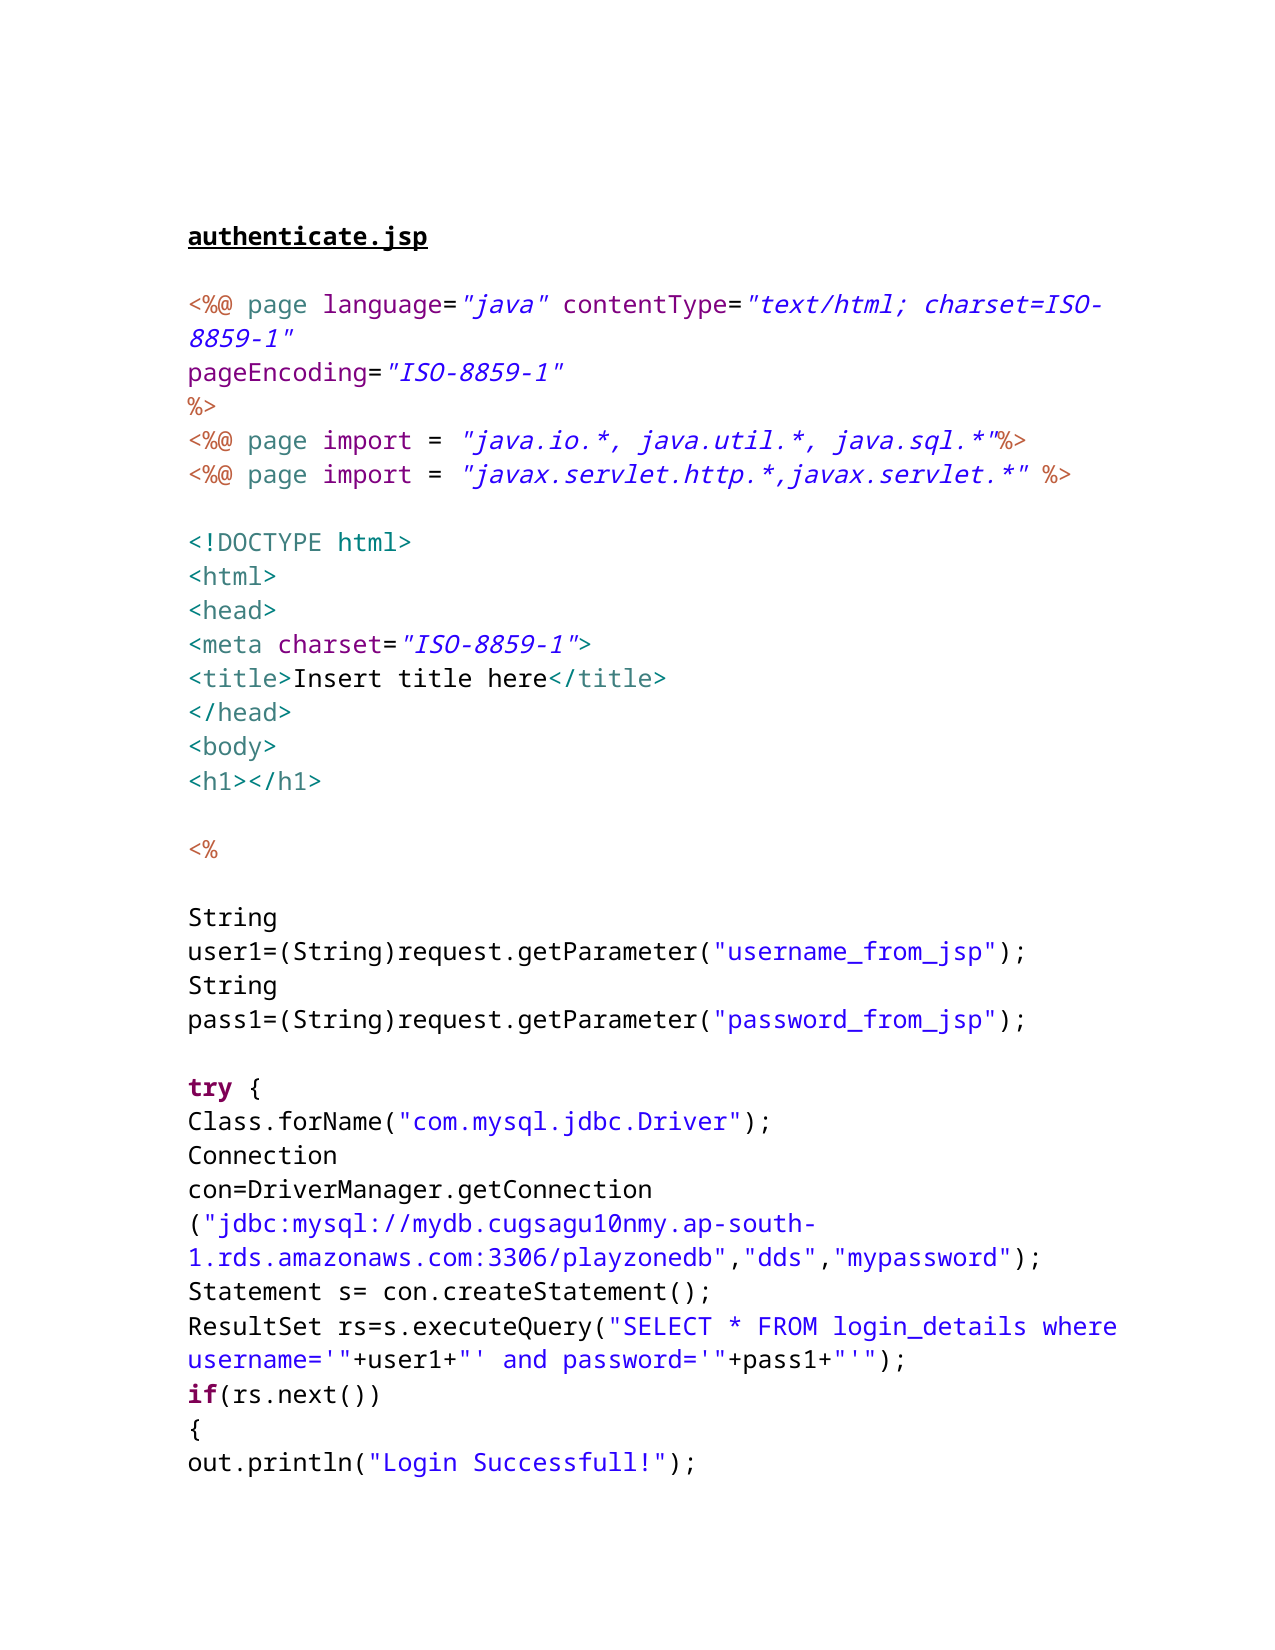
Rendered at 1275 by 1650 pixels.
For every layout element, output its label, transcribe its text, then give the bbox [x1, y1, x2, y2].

text <% [187, 831, 1125, 865]
text <%@ page language="java" contentType="text/html; charset=ISO-8859-1" [187, 286, 1125, 354]
text pageEncoding="ISO-8859-1" [187, 354, 1125, 388]
text <%@ page import = "javax.servlet.http.*,javax.servlet.*" %> [187, 457, 1125, 491]
text Class.forName("com.mysql.jdbc.Driver"); [187, 1104, 1125, 1138]
text String pass1=(String)request.getParameter("password_from_jsp"); [187, 967, 1125, 1036]
text <!DOCTYPE html> [187, 525, 1125, 559]
text <html> [187, 559, 1125, 593]
text ResultSet rs=s.executeQuery("SELECT * FROM login_details where username='"+user1+"' and password='"+pass1+"'"); [187, 1308, 1125, 1376]
text <head> [187, 593, 1125, 627]
text <%@ page import = "java.io.*, java.util.*, java.sql.*"%> [187, 422, 1125, 457]
text </head> [187, 695, 1125, 729]
text { [187, 1410, 1125, 1444]
text %> [187, 388, 1125, 422]
text authenticate.jsp [187, 218, 1125, 252]
text String user1=(String)request.getParameter("username_from_jsp"); [187, 899, 1125, 967]
text <title>Insert title here</title> [187, 661, 1125, 695]
text if(rs.next()) [187, 1376, 1125, 1410]
text <h1></h1> [187, 763, 1125, 797]
text <body> [187, 729, 1125, 763]
text Statement s= con.createStatement(); [187, 1274, 1125, 1308]
text Connection con=DriverManager.getConnection("jdbc:mysql://mydb.cugsagu10nmy.ap-south-1.rds.amazonaws.com:3306/playzonedb","dds","mypassword"); [187, 1138, 1125, 1274]
text try { [187, 1070, 1125, 1104]
text <meta charset="ISO-8859-1"> [187, 627, 1125, 661]
text out.println("Login Successfull!"); [187, 1444, 1125, 1478]
